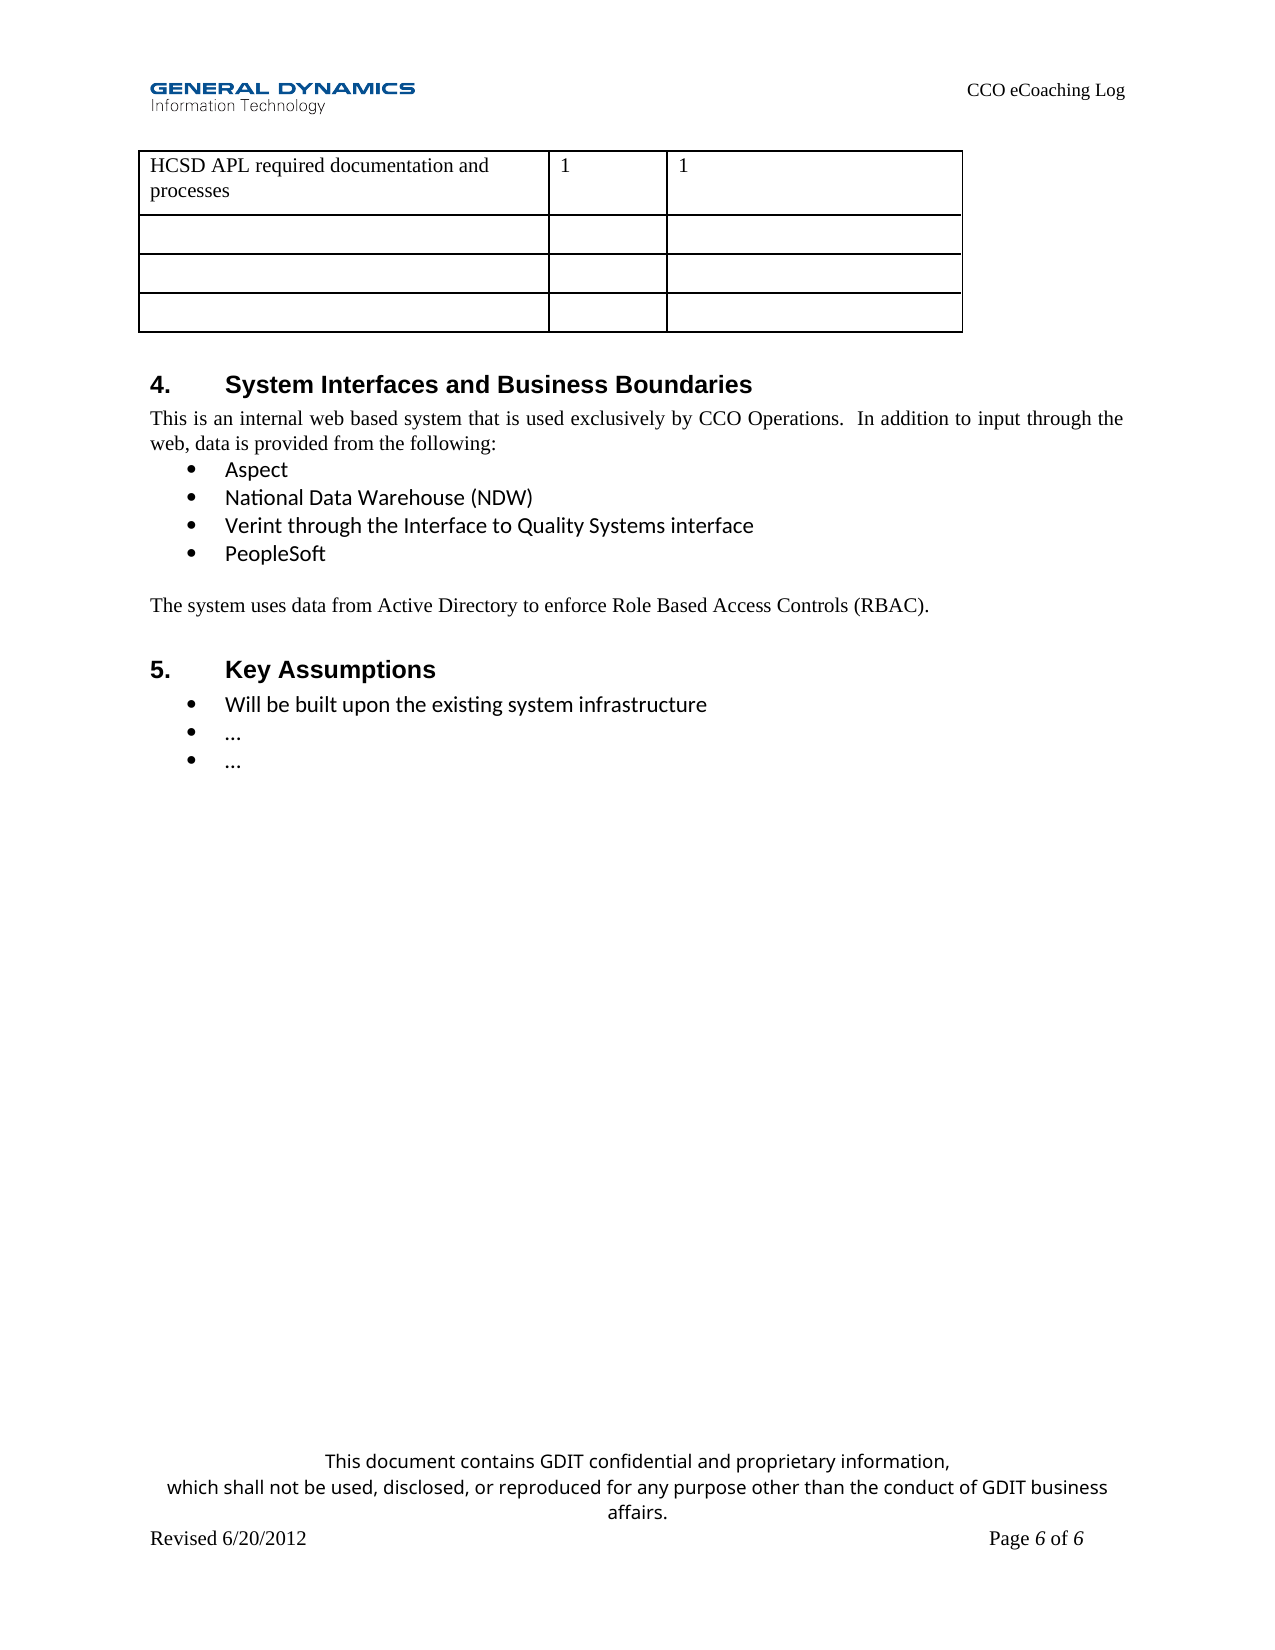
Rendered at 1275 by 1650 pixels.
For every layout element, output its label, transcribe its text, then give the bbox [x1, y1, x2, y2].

text The system uses data from Active Directory to enforce Role Based Access Controls (RBAC). [150, 592, 1125, 617]
list … [187, 746, 1125, 774]
list Aspect [187, 455, 1125, 483]
table_cell [668, 292, 962, 331]
list Verint through the Interface to Quality Systems interface [187, 511, 1125, 539]
table_cell [668, 253, 962, 292]
list National Data Warehouse (NDW) [187, 483, 1125, 511]
table_cell [140, 216, 548, 253]
list PeopleSoft [187, 539, 1125, 567]
table_cell [140, 294, 548, 331]
table_cell 1 [668, 152, 962, 214]
table_cell [140, 255, 548, 292]
list Will be built upon the existing system infrastructure [187, 690, 1125, 718]
table_cell [668, 214, 962, 253]
table_cell [550, 255, 666, 292]
subtitle System Interfaces and Business Boundaries [150, 370, 1125, 399]
table_cell 1 [550, 152, 666, 214]
text This is an internal web based system that is used exclusively by CCO Operations. In addition to input through the web, data is provided from the following: [150, 405, 1125, 455]
list … [187, 718, 1125, 746]
picture [126, 67, 439, 130]
table_cell [550, 294, 666, 331]
subtitle Key Assumptions [150, 655, 1125, 684]
table_cell HCSD APL required documentation and processes [140, 152, 548, 214]
table_cell [550, 216, 666, 253]
